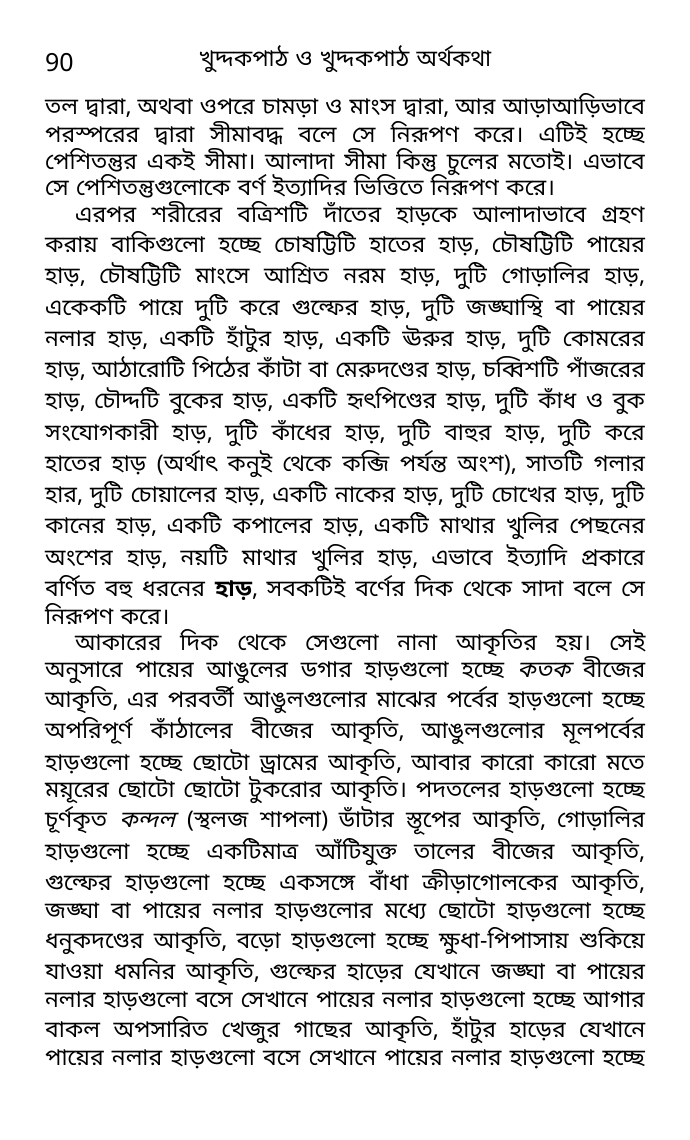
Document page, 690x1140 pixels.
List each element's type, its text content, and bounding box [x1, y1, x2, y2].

text এরপর শরীরের বত্রিশটি দাঁতের হাড়কে আলাদাভাবে গ্রহণ করায় বাকিগুলো হচ্ছে চোষট্টিটি হাতের হাড়, চৌষট্টিটি পায়ের হাড়, চৌষট্টিটি মাংসে আশ্রিত নরম হাড়, দুটি গোড়ালির হাড়, একেকটি পায়ে দুটি করে গুল্ফের হাড়, দুটি জঙ্ঘাস্থি বা পায়ের নলার হাড়, একটি হাঁটুর হাড়, একটি ঊরুর হাড়, দুটি কোমরের হাড়, আঠারোটি পিঠের কাঁটা বা মেরুদণ্ডের হাড়, চব্বিশটি পাঁজরের হাড়, চৌদ্দটি বুকের হাড়, একটি হৃৎপিণ্ডের হাড়, দুটি কাঁধ ও বুক সংযোগকারী হাড়, দুটি কাঁধের হাড়, দুটি বাহুর হাড়, দুটি করে হাতের হাড় (অর্থাৎ কনুই থেকে কব্জি পর্যন্ত অংশ), সাতটি গলার হার, দুটি চোয়ালের হাড়, একটি নাকের হাড়, দুটি চোখের হাড়, দুটি কানের হাড়, একটি কপালের হাড়, একটি মাথার খুলির পেছনের অংশের হাড়, নয়টি মাথার খুলির হাড়, এভাবে ইত্যাদি প্রকারে বর্ণিত বহু ধরনের হাড়, সবকটিই বর্ণের দিক থেকে সাদা বলে সে নিরূপণ করে। [45, 201, 645, 629]
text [45, 629, 645, 1071]
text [45, 90, 645, 201]
